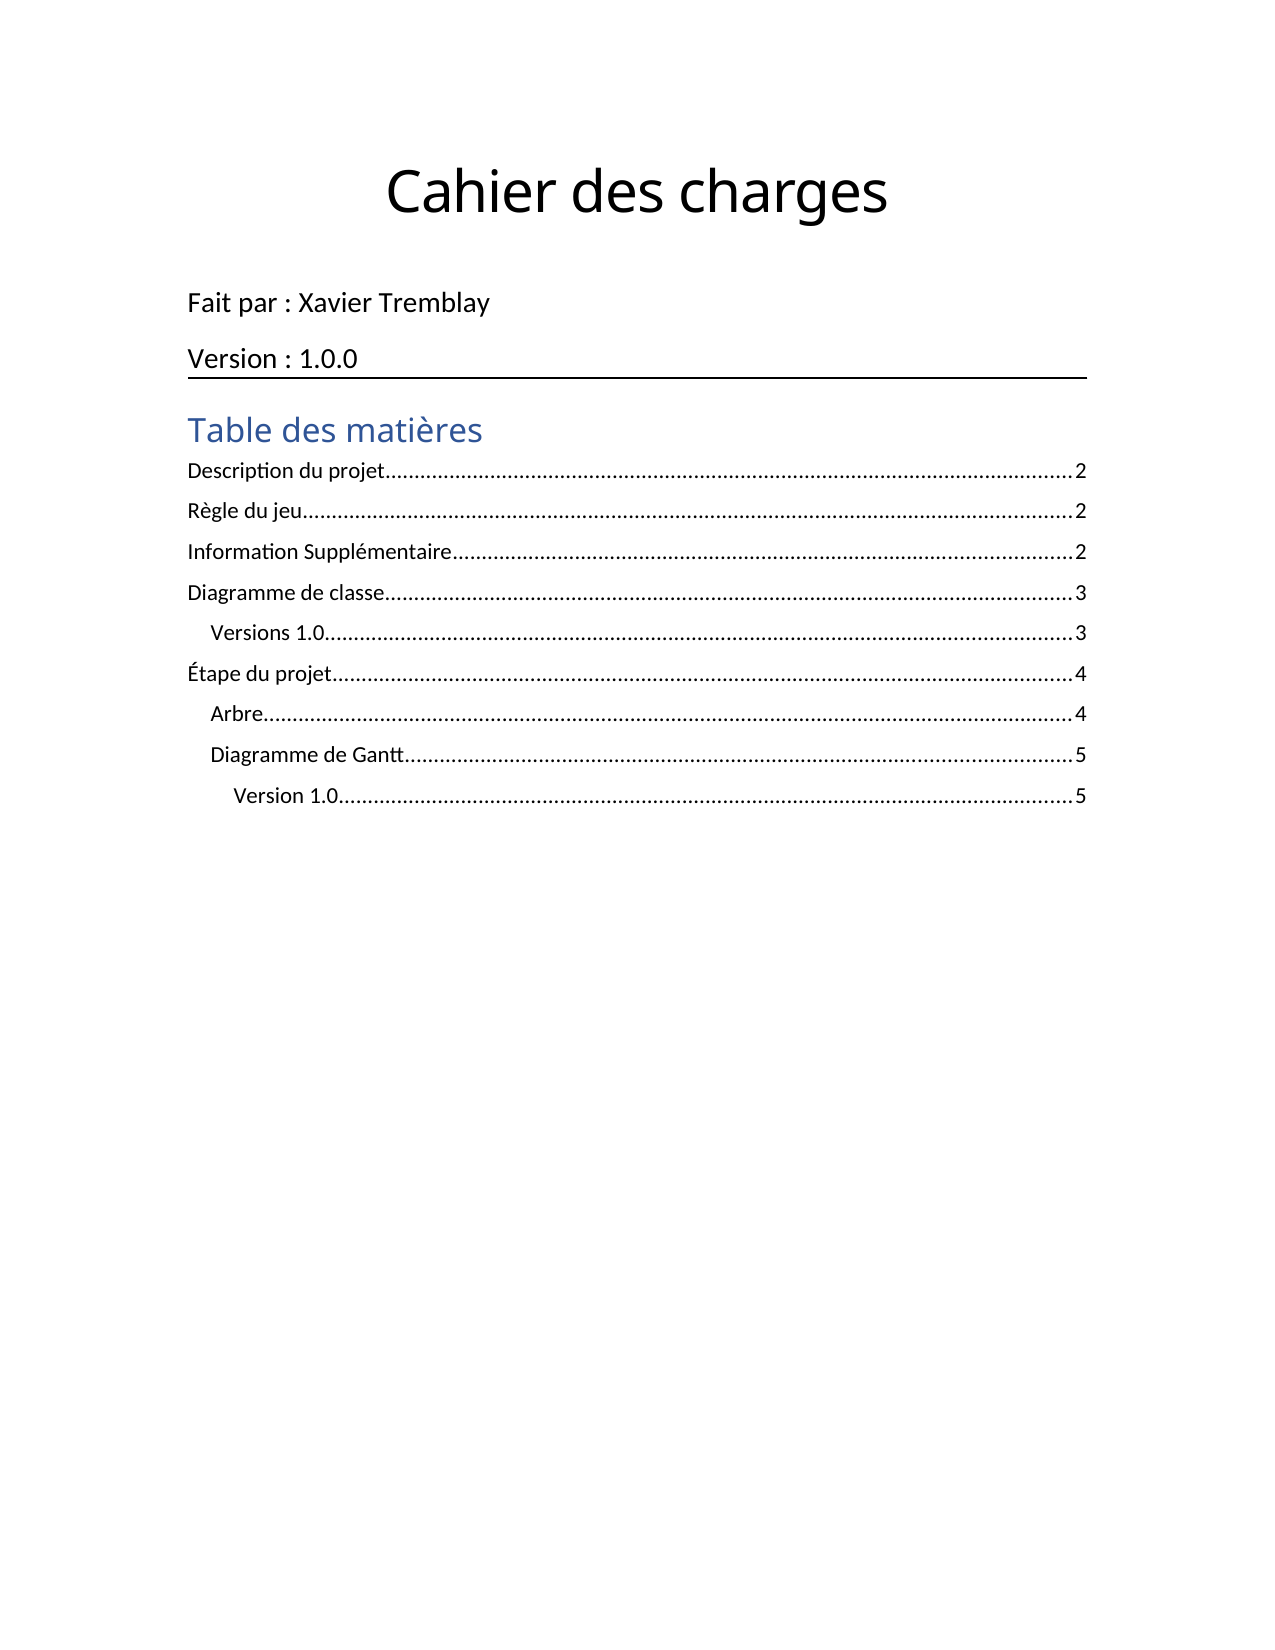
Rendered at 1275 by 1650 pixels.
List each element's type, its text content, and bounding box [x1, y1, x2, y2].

text Fait par : Xavier Tremblay [187, 284, 1087, 320]
title Cahier des charges [187, 150, 1087, 229]
text Version : 1.0.0 [187, 340, 1087, 379]
